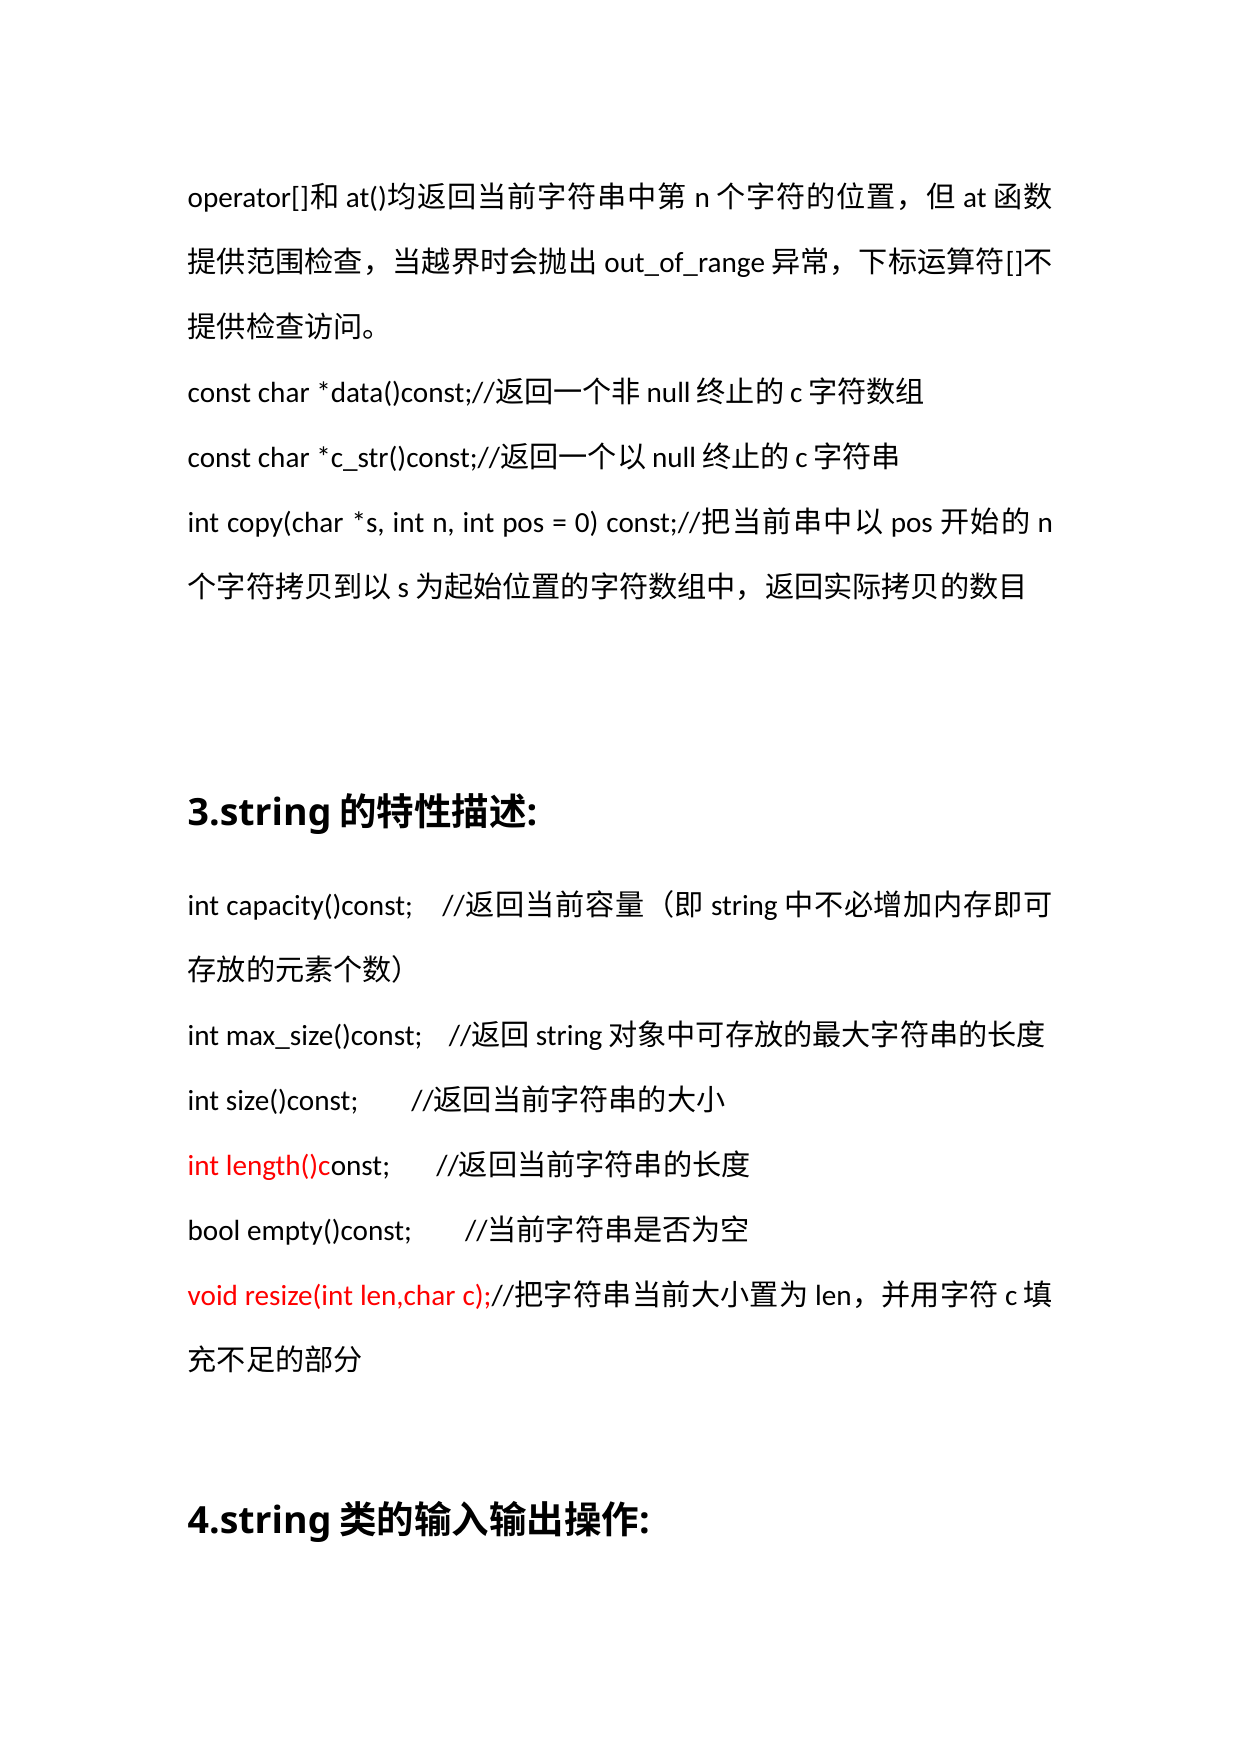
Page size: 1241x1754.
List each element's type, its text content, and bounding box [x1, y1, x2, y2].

text int copy(char *s, int n, int pos = 0) const;//把当前串中以pos开始的n个字符拷贝到以s为起始位置的字符数组中，返回实际拷贝的数目 [187, 487, 1053, 617]
text int capacity()const; //返回当前容量（即string中不必增加内存即可存放的元素个数） [187, 870, 1053, 1000]
text bool empty()const; //当前字符串是否为空 [187, 1195, 1053, 1260]
text int size()const; //返回当前字符串的大小 [187, 1065, 1053, 1130]
text int length()const; //返回当前字符串的长度 [187, 1130, 1053, 1195]
text void resize(int len,char c);//把字符串当前大小置为len，并用字符c填充不足的部分 [187, 1260, 1053, 1390]
subtitle 4.string类的输入输出操作: [187, 1484, 1053, 1549]
text const char *data()const;//返回一个非null终止的c字符数组 [187, 357, 1053, 422]
text int max_size()const; //返回string对象中可存放的最大字符串的长度 [187, 1000, 1053, 1065]
text operator[]和at()均返回当前字符串中第n个字符的位置，但at函数提供范围检查，当越界时会抛出out_of_range异常，下标运算符[]不提供检查访问。 [187, 162, 1053, 357]
subtitle 3.string的特性描述: [187, 776, 1053, 841]
text const char *c_str()const;//返回一个以null终止的c字符串 [187, 422, 1053, 487]
